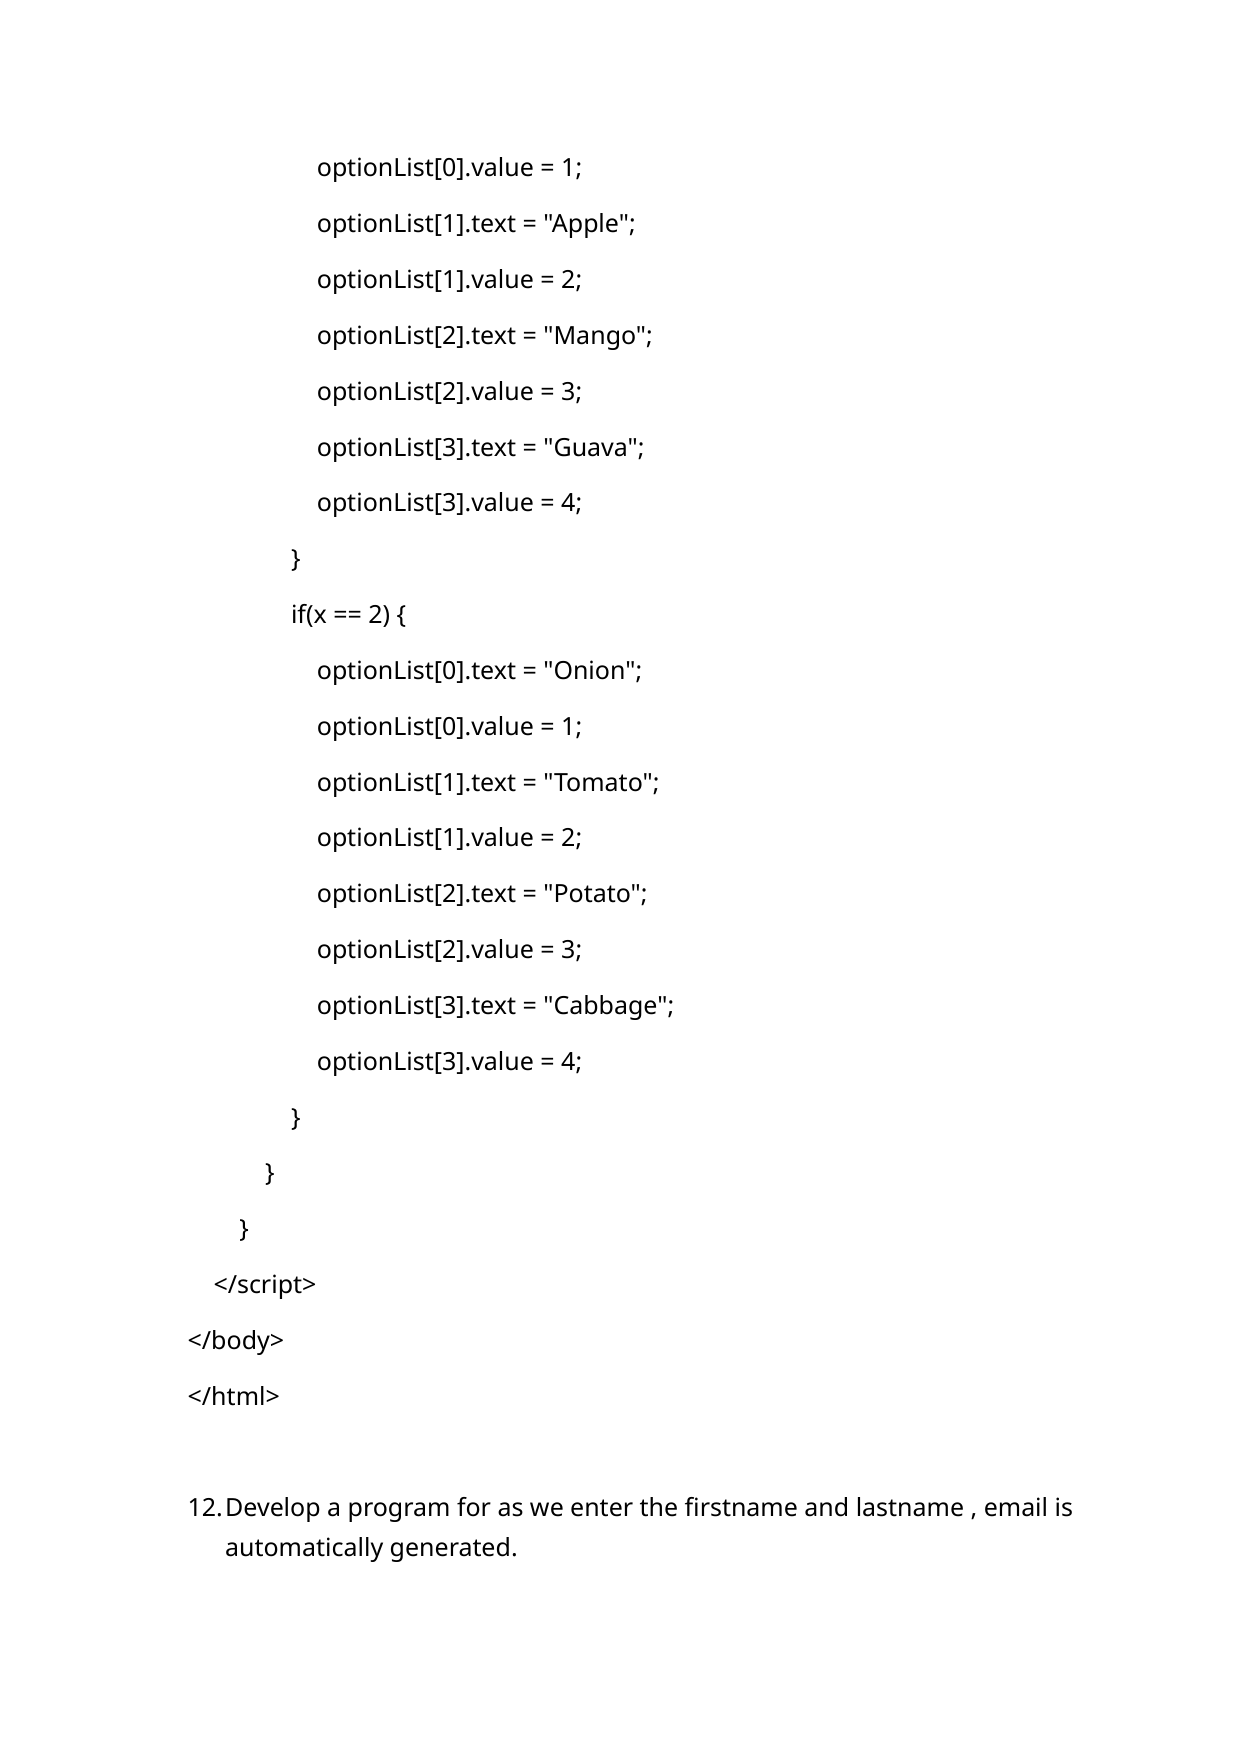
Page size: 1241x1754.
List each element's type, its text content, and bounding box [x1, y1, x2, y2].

text optionList[3].value = 4; [187, 1043, 1090, 1077]
list Develop a program for as we enter the firstname and lastname , email is automatically generated. [187, 1490, 1090, 1563]
text } [187, 1155, 1090, 1189]
text optionList[2].text = "Mango"; [187, 317, 1090, 352]
text optionList[0].value = 1; [187, 708, 1090, 742]
text optionList[3].text = "Guava"; [187, 429, 1090, 463]
text optionList[1].value = 2; [187, 820, 1090, 854]
text optionList[2].value = 3; [187, 932, 1090, 966]
text optionList[3].text = "Cabbage"; [187, 987, 1090, 1022]
text optionList[1].text = "Apple"; [187, 206, 1090, 240]
text optionList[3].value = 4; [187, 485, 1090, 519]
text </script> [187, 1267, 1090, 1301]
text optionList[0].value = 1; [187, 150, 1090, 184]
text if(x == 2) { [187, 597, 1090, 631]
text </body> [187, 1322, 1090, 1357]
text } [187, 541, 1090, 575]
text optionList[1].value = 2; [187, 262, 1090, 296]
text optionList[1].text = "Tomato"; [187, 764, 1090, 798]
text } [187, 1099, 1090, 1133]
text optionList[2].value = 3; [187, 373, 1090, 407]
text optionList[2].text = "Potato"; [187, 876, 1090, 910]
text } [187, 1211, 1090, 1245]
text optionList[0].text = "Onion"; [187, 652, 1090, 687]
text </html> [187, 1378, 1090, 1412]
